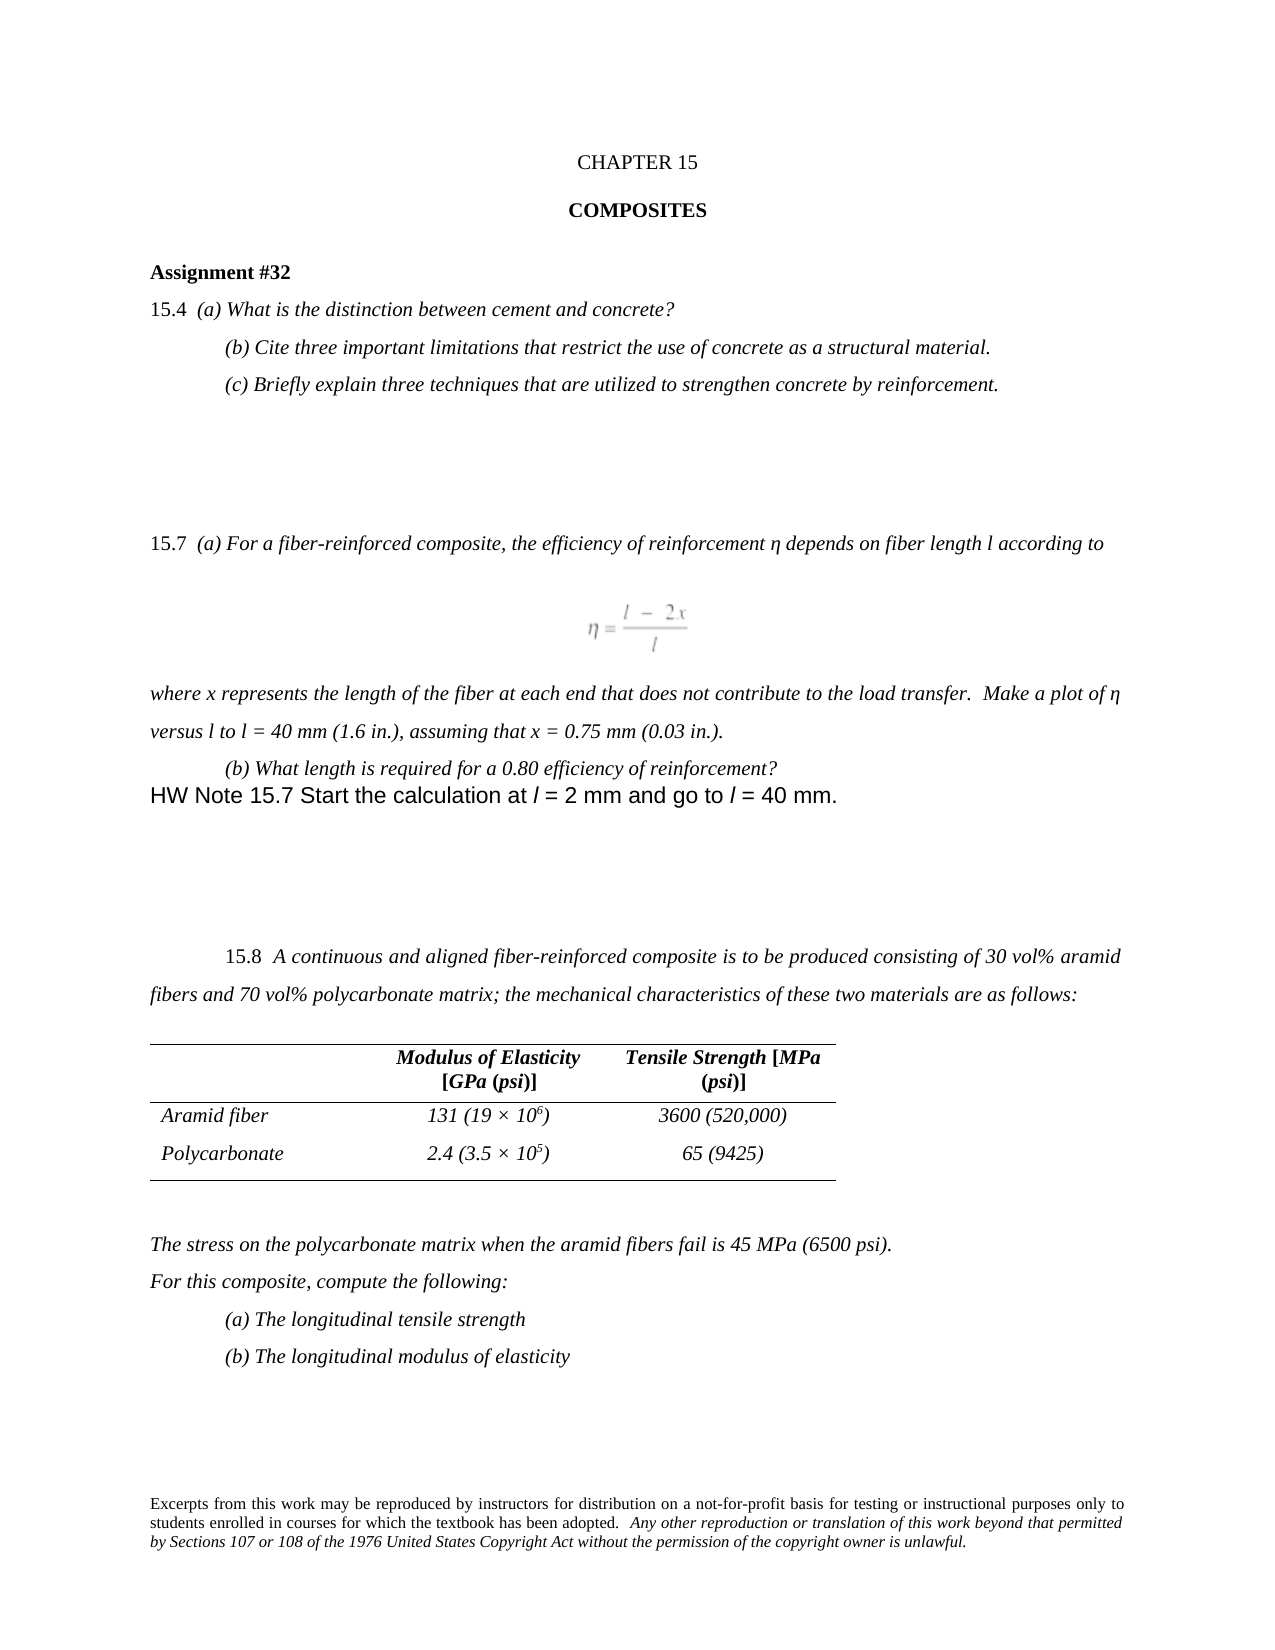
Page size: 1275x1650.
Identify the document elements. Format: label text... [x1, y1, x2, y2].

table_cell 2.4 (3.5 × 105) [368, 1141, 611, 1180]
text 15.8 A continuous and aligned fiber-reinforced composite is to be produced consisting of 30 vol% aramid fibers and 70 vol% polycarbonate matrix; the mechanical characteristics of these two materials are as follows: [150, 931, 1125, 1006]
text For this composite, compute the following: [150, 1256, 1125, 1293]
text (a) The longitudinal tensile strength [150, 1293, 1125, 1331]
table_header Tensile Strength [MPa (psi)] [611, 1045, 836, 1102]
text 15.4 (a) What is the distinction between cement and concrete? [150, 284, 1125, 321]
text 15.7 (a) For a fiber-reinforced composite, the efficiency of reinforcement η depends on fiber length l according to [150, 518, 1125, 555]
table_cell 3600 (520,000) [611, 1103, 836, 1141]
text Assignment #32 [150, 246, 1125, 284]
text The stress on the polycarbonate matrix when the aramid fibers fail is 45 MPa (6500 psi). [150, 1218, 1125, 1256]
text (b) What length is required for a 0.80 efficiency of reinforcement? [150, 743, 1125, 780]
table_header [150, 1045, 367, 1102]
text HW Note 15.7 Start the calculation at l = 2 mm and go to l = 40 mm. [150, 780, 1125, 809]
text CHAPTER 15 [150, 150, 1125, 174]
table_cell 131 (19 × 106) [368, 1103, 611, 1141]
table_cell 65 (9425) [611, 1141, 836, 1180]
text (b) Cite three important limitations that restrict the use of concrete as a structural material. [150, 321, 1125, 359]
text (c) Briefly explain three techniques that are utilized to strengthen concrete by reinforcement. [150, 359, 1125, 396]
text (b) The longitudinal modulus of elasticity [150, 1331, 1125, 1368]
text COMPOSITES [150, 198, 1125, 222]
table_cell Polycarbonate [150, 1141, 367, 1180]
table_header Modulus of Elasticity [GPa (psi)] [368, 1045, 611, 1102]
text where x represents the length of the fiber at each end that does not contribute to the load transfer. Make a plot of η versus l to l = 40 mm (1.6 in.), assuming that x = 0.75 mm (0.03 in.). [150, 668, 1125, 743]
table_cell Aramid fiber [150, 1103, 367, 1141]
